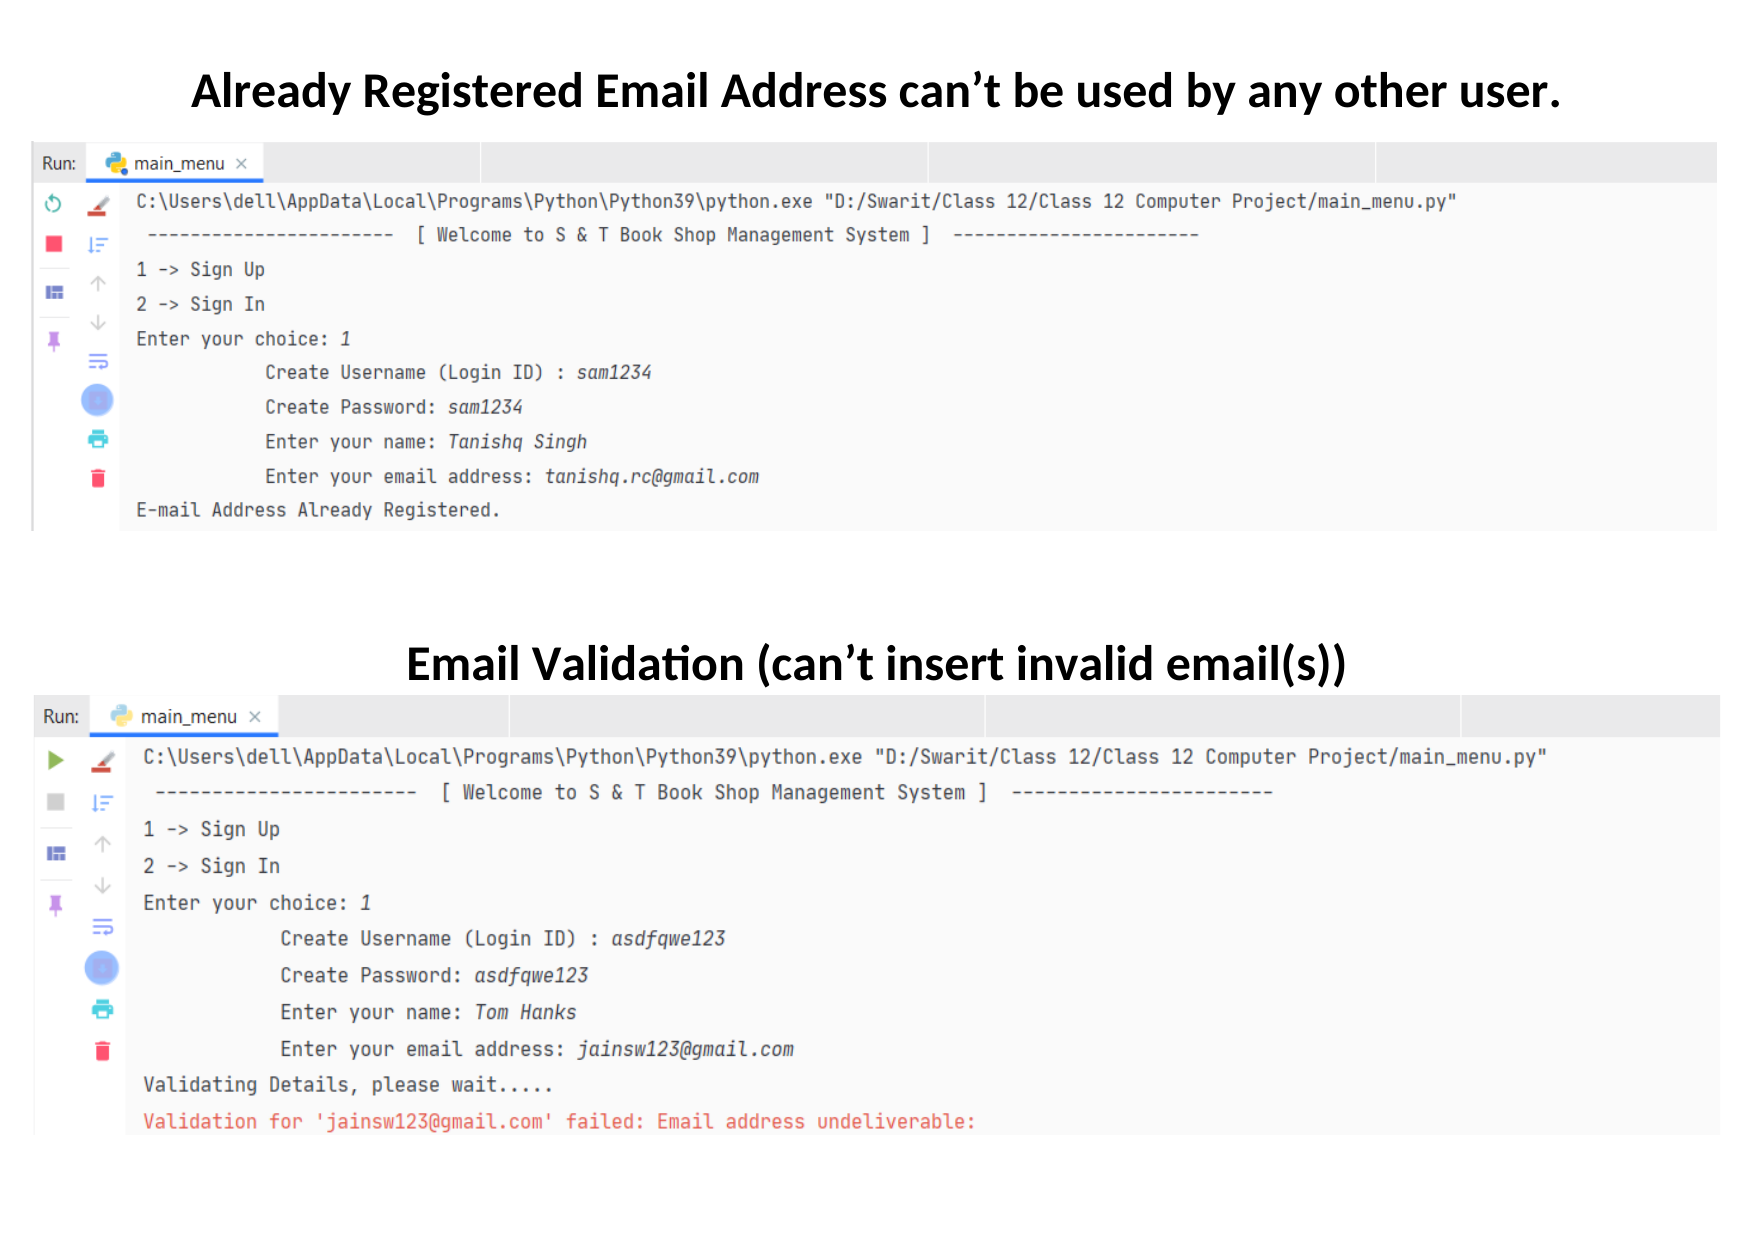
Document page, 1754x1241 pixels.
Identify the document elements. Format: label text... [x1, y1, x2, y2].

text Already Registered Email Address can’t be used by any other user. [29, 59, 1724, 120]
picture [29, 141, 1717, 531]
picture [33, 695, 1720, 1135]
